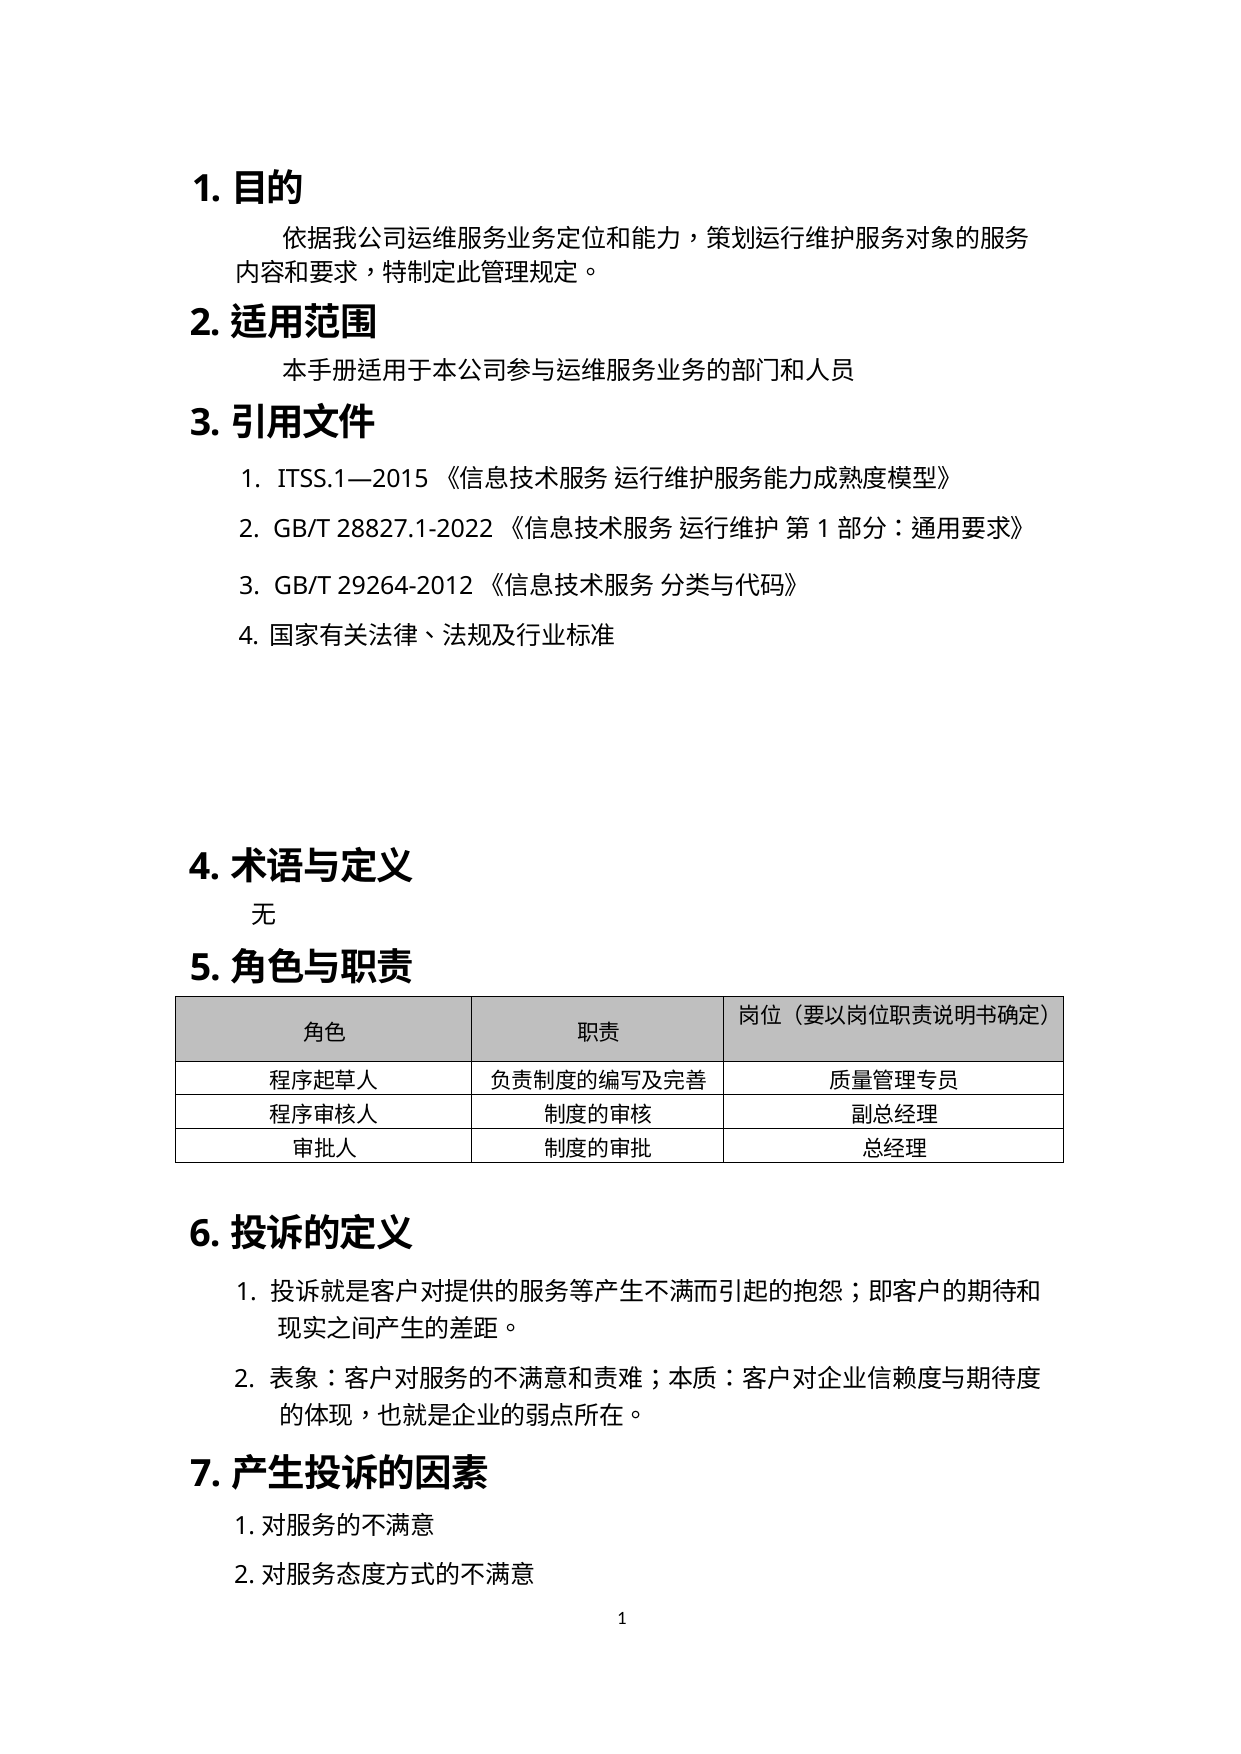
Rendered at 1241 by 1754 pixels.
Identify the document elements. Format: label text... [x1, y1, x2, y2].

table_cell 制度的审批 [472, 1129, 723, 1162]
text 6. 投诉的定义 [189, 1209, 1064, 1256]
table_cell 程序起草人 [176, 1062, 471, 1094]
text 3. GB/T 29264-2012 《信息技术服务 分类与代码》 [239, 570, 1064, 601]
text 3. 引用文件 [189, 398, 1064, 445]
text 2. 适用范围 [189, 298, 1064, 344]
table_cell 副总经理 [724, 1095, 1063, 1128]
text 无 [251, 899, 1064, 930]
text 5. 角色与职责 [189, 943, 1064, 989]
table_cell 总经理 [724, 1129, 1063, 1162]
text 1. 投诉就是客户对提供的服务等产生不满而引起的抱怨；即客户的期待和现实之间产生的差距。 [236, 1273, 1052, 1345]
text 本手册适用于本公司参与运维服务业务的部门和人员 [283, 355, 1064, 386]
table_cell 负责制度的编写及完善 [472, 1062, 723, 1094]
table_header 岗位（要以岗位职责说明书确定） [724, 997, 1063, 1061]
table_cell 质量管理专员 [724, 1062, 1063, 1094]
text 7. 产生投诉的因素 [190, 1449, 1064, 1495]
text 4. 国家有关法律、法规及行业标准 [238, 620, 1064, 651]
text 2. 表象：客户对服务的不满意和责难；本质：客户对企业信赖度与期待度的体现，也就是企业的弱点所在。 [234, 1360, 1052, 1432]
table_header 角色 [176, 997, 471, 1061]
text 1. ITSS.1—2015 《信息技术服务 运行维护服务能力成熟度模型》 [240, 463, 1064, 494]
text 1. 目的 [192, 164, 1064, 211]
table_cell 程序审核人 [176, 1095, 471, 1128]
table_cell 制度的审核 [472, 1095, 723, 1128]
text 2. 对服务态度方式的不满意 [234, 1557, 1052, 1591]
text 依据我公司运维服务业务定位和能力，策划运行维护服务对象的服务内容和要求，特制定此管理规定。 [236, 221, 1032, 289]
table_cell 审批人 [176, 1129, 471, 1162]
table_header 职责 [472, 997, 723, 1061]
text 1. 对服务的不满意 [234, 1507, 1052, 1541]
text 4. 术语与定义 [189, 842, 1064, 889]
text 2. GB/T 28827.1-2022 《信息技术服务 运行维护 第 1 部分：通用要求》 [239, 513, 1064, 544]
